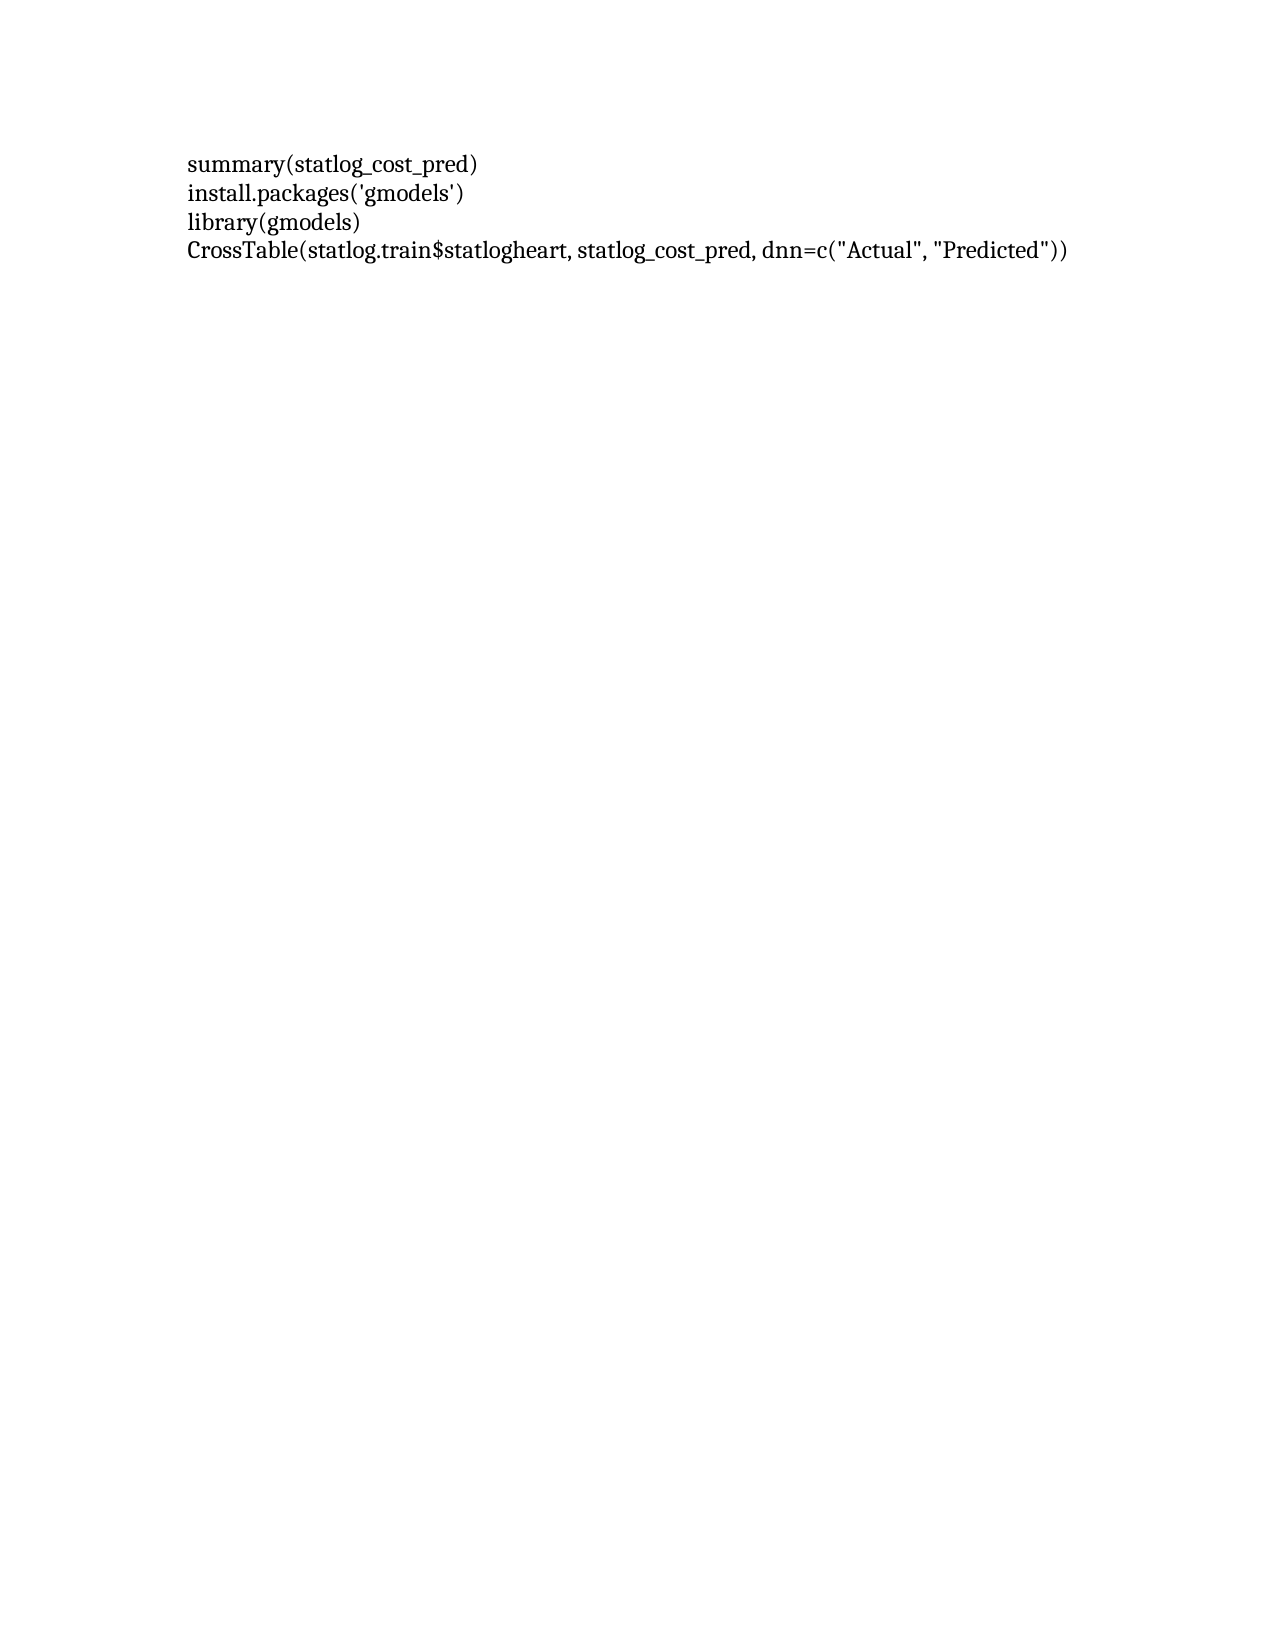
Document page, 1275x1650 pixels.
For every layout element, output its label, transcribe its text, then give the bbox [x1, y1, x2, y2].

text CrossTable(statlog.train$statlogheart, statlog_cost_pred, dnn=c("Actual", "Predicted")) [187, 236, 1087, 265]
text install.packages('gmodels') [187, 179, 1087, 207]
text library(gmodels) [187, 207, 1087, 236]
text summary(statlog_cost_pred) [187, 150, 1087, 179]
